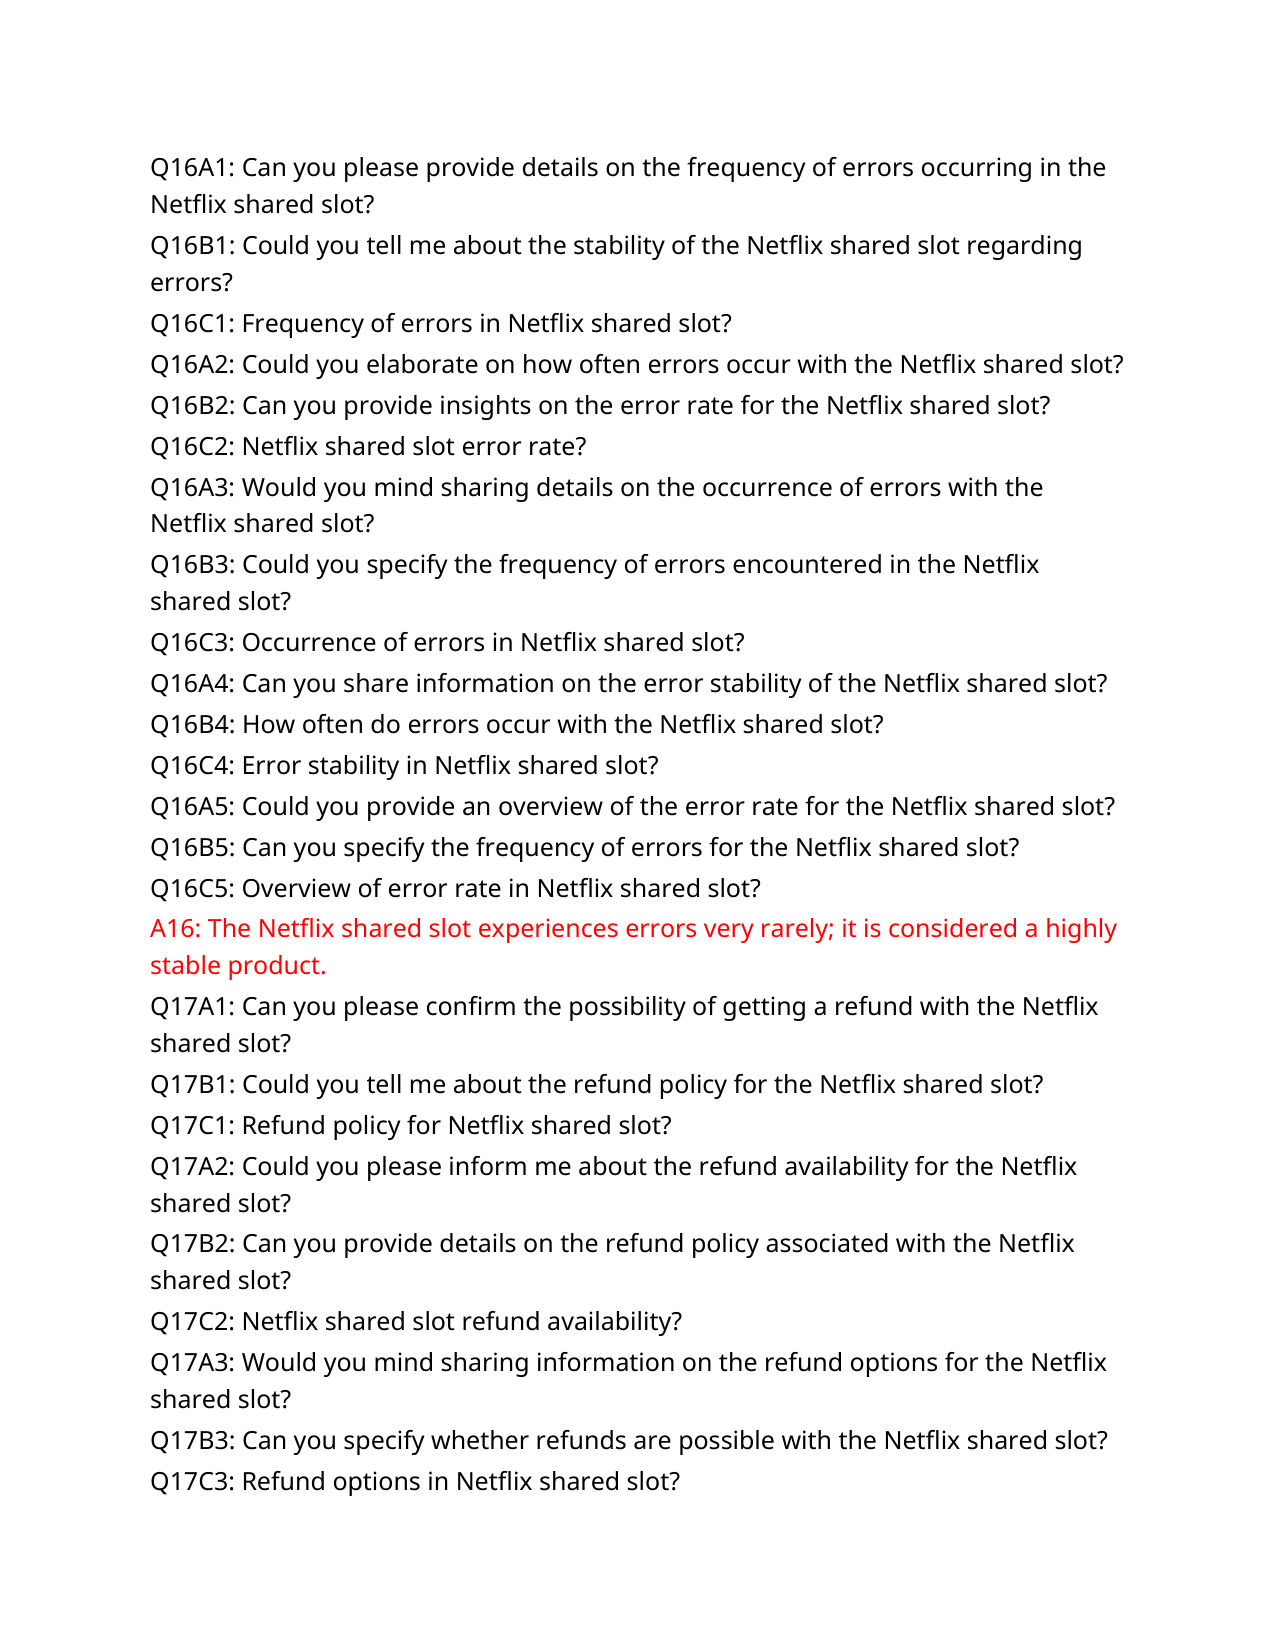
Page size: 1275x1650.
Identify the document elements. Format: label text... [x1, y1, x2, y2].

subtitle Q16B4: How often do errors occur with the Netflix shared slot? [150, 706, 1125, 741]
subtitle A16: The Netflix shared slot experiences errors very rarely; it is considered a highly stable product. [150, 911, 1125, 982]
subtitle Q16C1: Frequency of errors in Netflix shared slot? [150, 305, 1125, 339]
subtitle Q16A2: Could you elaborate on how often errors occur with the Netflix shared slot? [150, 346, 1125, 380]
subtitle Q17B3: Can you specify whether refunds are possible with the Netflix shared slot? [150, 1422, 1125, 1457]
subtitle Q17A2: Could you please inform me about the refund availability for the Netflix shared slot? [150, 1148, 1125, 1219]
subtitle Q16B5: Can you specify the frequency of errors for the Netflix shared slot? [150, 829, 1125, 863]
subtitle Q17B2: Can you provide details on the refund policy associated with the Netflix shared slot? [150, 1226, 1125, 1297]
subtitle Q16C2: Netflix shared slot error rate? [150, 428, 1125, 462]
subtitle Q16B3: Could you specify the frequency of errors encountered in the Netflix shared slot? [150, 547, 1125, 618]
subtitle Q16A4: Can you share information on the error stability of the Netflix shared slot? [150, 666, 1125, 699]
subtitle Q17A1: Can you please confirm the possibility of getting a refund with the Netflix shared slot? [150, 989, 1125, 1060]
subtitle Q17C2: Netflix shared slot refund availability? [150, 1304, 1125, 1338]
subtitle Q17C1: Refund policy for Netflix shared slot? [150, 1107, 1125, 1142]
subtitle Q17C3: Refund options in Netflix shared slot? [150, 1463, 1125, 1497]
subtitle Q16A5: Could you provide an overview of the error rate for the Netflix shared slot? [150, 788, 1125, 822]
subtitle Q17B1: Could you tell me about the refund policy for the Netflix shared slot? [150, 1067, 1125, 1101]
subtitle Q17A3: Would you mind sharing information on the refund options for the Netflix shared slot? [150, 1345, 1125, 1416]
subtitle Q16C3: Occurrence of errors in Netflix shared slot? [150, 624, 1125, 659]
subtitle Q16C4: Error stability in Netflix shared slot? [150, 747, 1125, 781]
subtitle Q16C5: Overview of error rate in Netflix shared slot? [150, 870, 1125, 904]
subtitle Q16B2: Can you provide insights on the error rate for the Netflix shared slot? [150, 387, 1125, 421]
subtitle Q16A3: Would you mind sharing details on the occurrence of errors with the Netflix shared slot? [150, 469, 1125, 540]
subtitle Q16B1: Could you tell me about the stability of the Netflix shared slot regarding errors? [150, 228, 1125, 298]
subtitle Q16A1: Can you please provide details on the frequency of errors occurring in the Netflix shared slot? [150, 150, 1125, 221]
